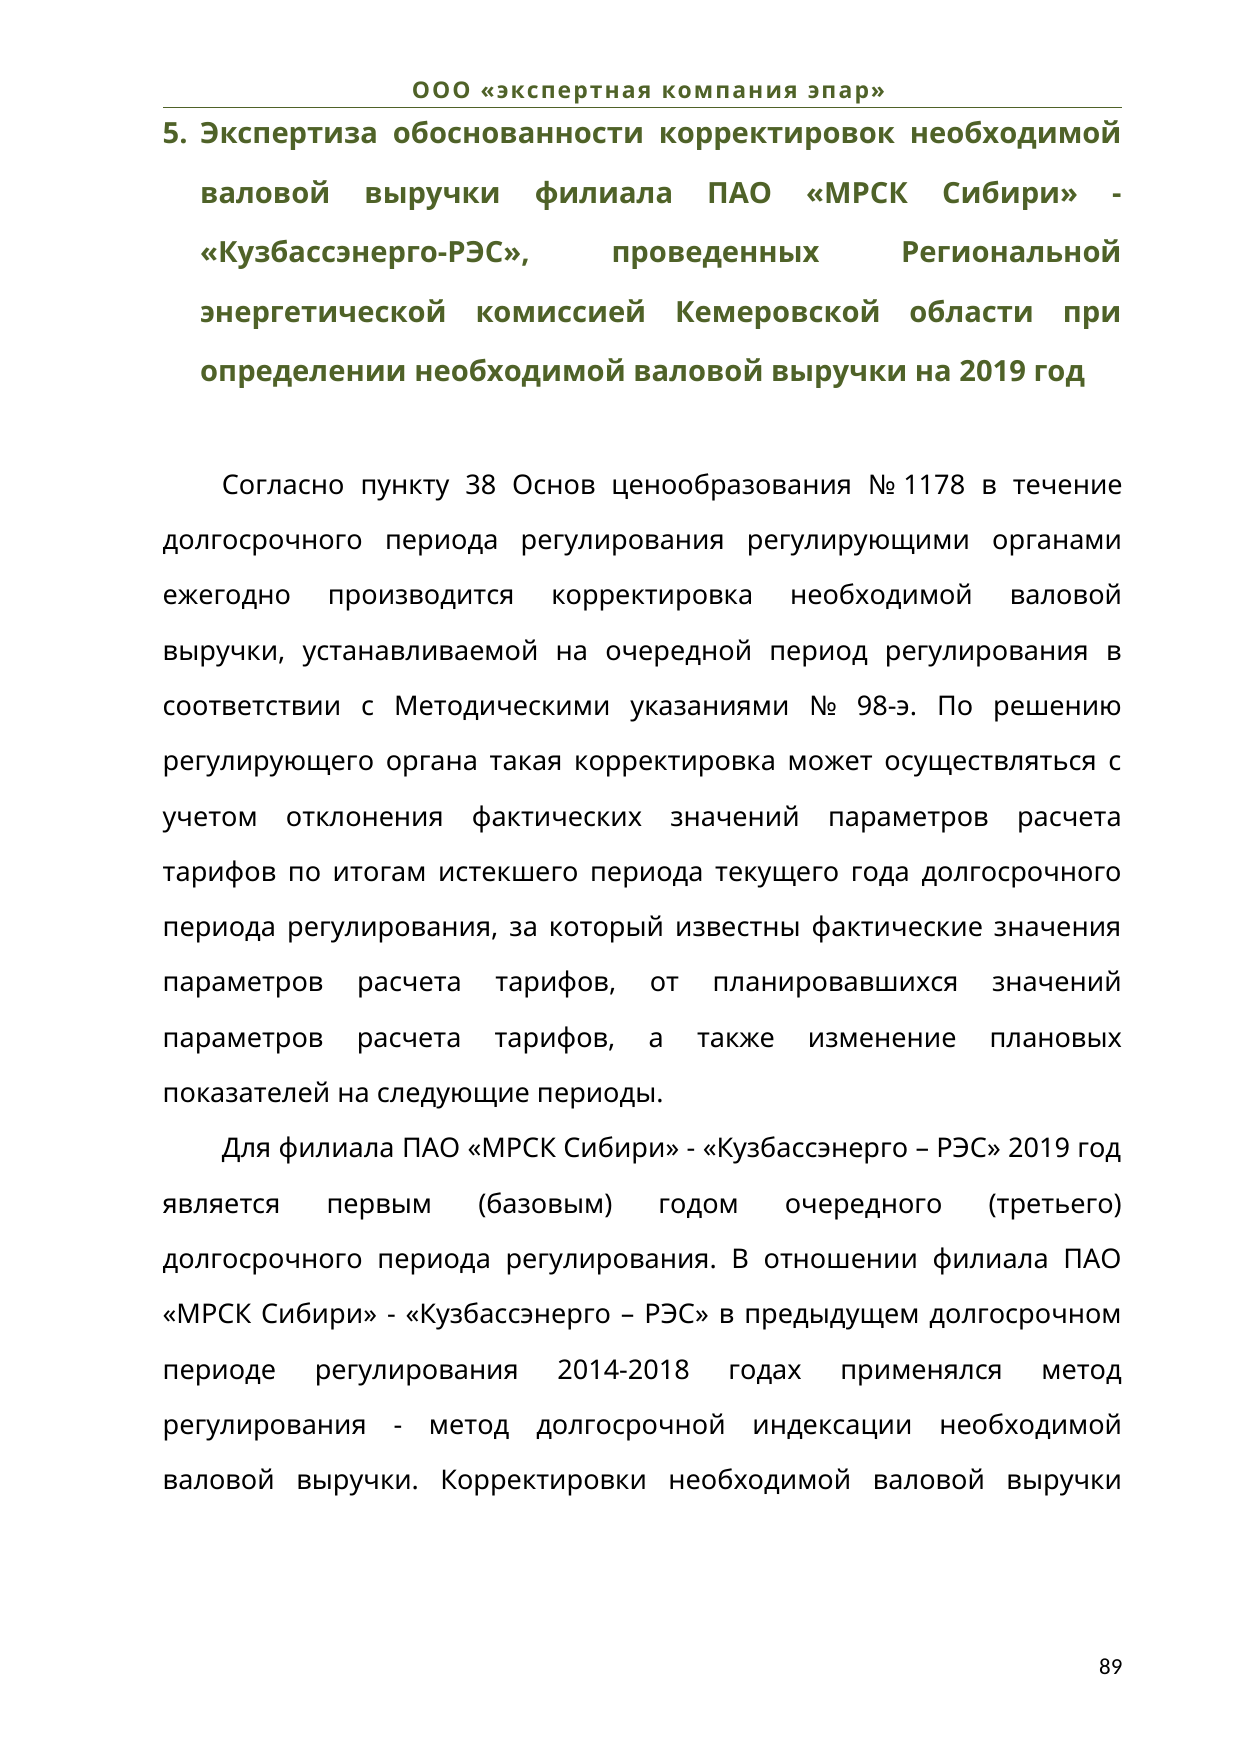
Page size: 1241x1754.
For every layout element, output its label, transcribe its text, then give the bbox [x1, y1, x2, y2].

subtitle Экспертиза обоснованности корректировок необходимой валовой выручки филиала ПАО «МРСК Сибири» - «Кузбассэнерго-РЭС», проведенных Региональной энергетической комиссией Кемеровской области при определении необходимой валовой выручки на 2019 год [162, 112, 1122, 390]
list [162, 1129, 1123, 1498]
text Согласно пункту 38 Основ ценообразования № 1178 в течение долгосрочного периода регулирования регулирующими органами ежегодно производится корректировка необходимой валовой выручки, устанавливаемой на очередной период регулирования в соответствии с Методическими указаниями № 98-э. По решению регулирующего органа такая корректировка может осуществляться с учетом отклонения фактических значений параметров расчета тарифов по итогам истекшего периода текущего года долгосрочного периода регулирования, за который известны фактические значения параметров расчета тарифов, от планировавшихся значений параметров расчета тарифов, а также изменение плановых показателей на следующие периоды. [162, 465, 1123, 1110]
